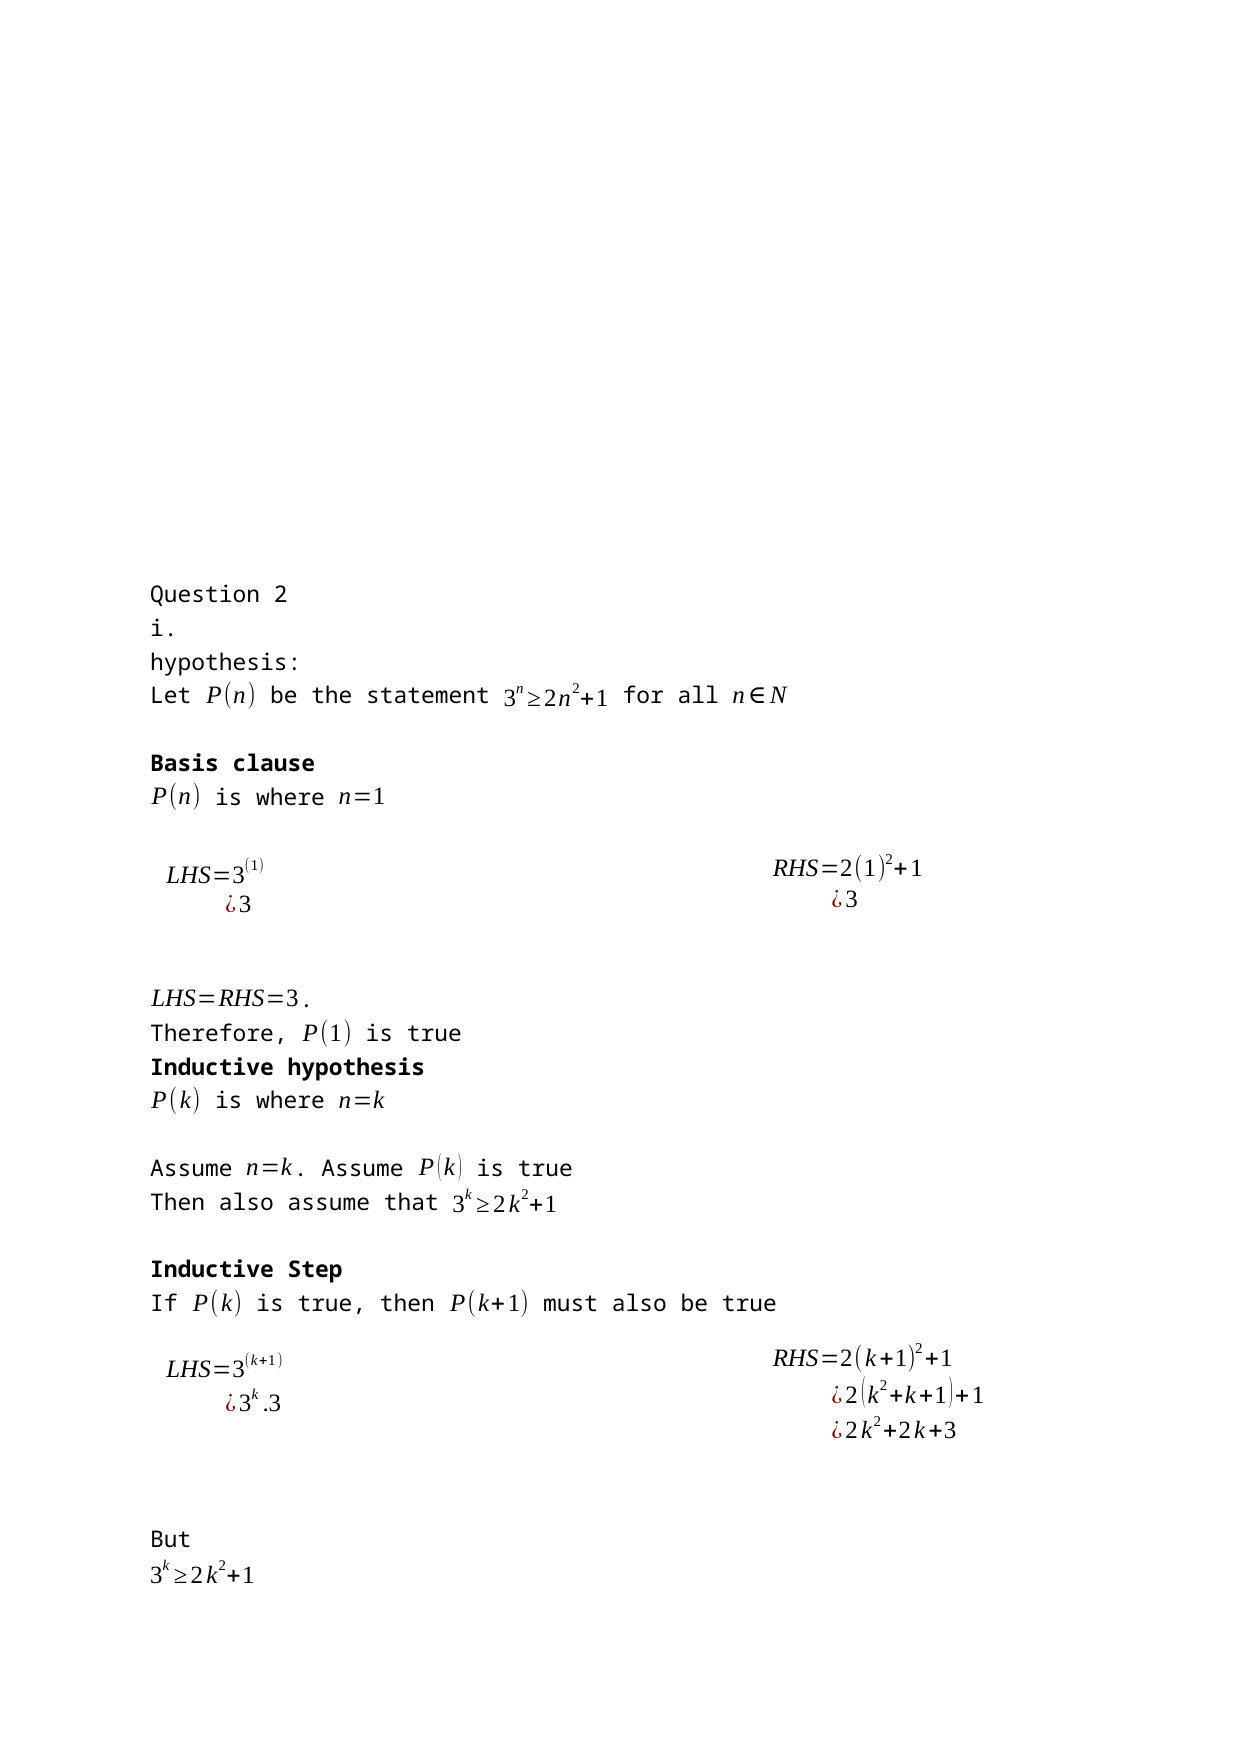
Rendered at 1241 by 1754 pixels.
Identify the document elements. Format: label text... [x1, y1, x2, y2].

text If is true, then must also be true [150, 1287, 1090, 1318]
text Basis clause [150, 747, 1090, 778]
text hypothesis: [150, 646, 1090, 677]
text Question 2 [150, 578, 1090, 609]
text Assume . Assume is true [150, 1152, 1090, 1183]
text Therefore, is true [150, 1017, 1090, 1048]
text . [150, 983, 1090, 1014]
text Inductive Step [150, 1253, 1090, 1284]
text i. [150, 612, 1090, 643]
text is where [150, 1084, 1090, 1116]
text But [150, 1523, 1090, 1554]
text Inductive hypothesis [150, 1051, 1090, 1082]
text Then also assume that [150, 1186, 1090, 1217]
text Let be the statement for all [150, 679, 1090, 711]
text is where [150, 781, 1090, 812]
